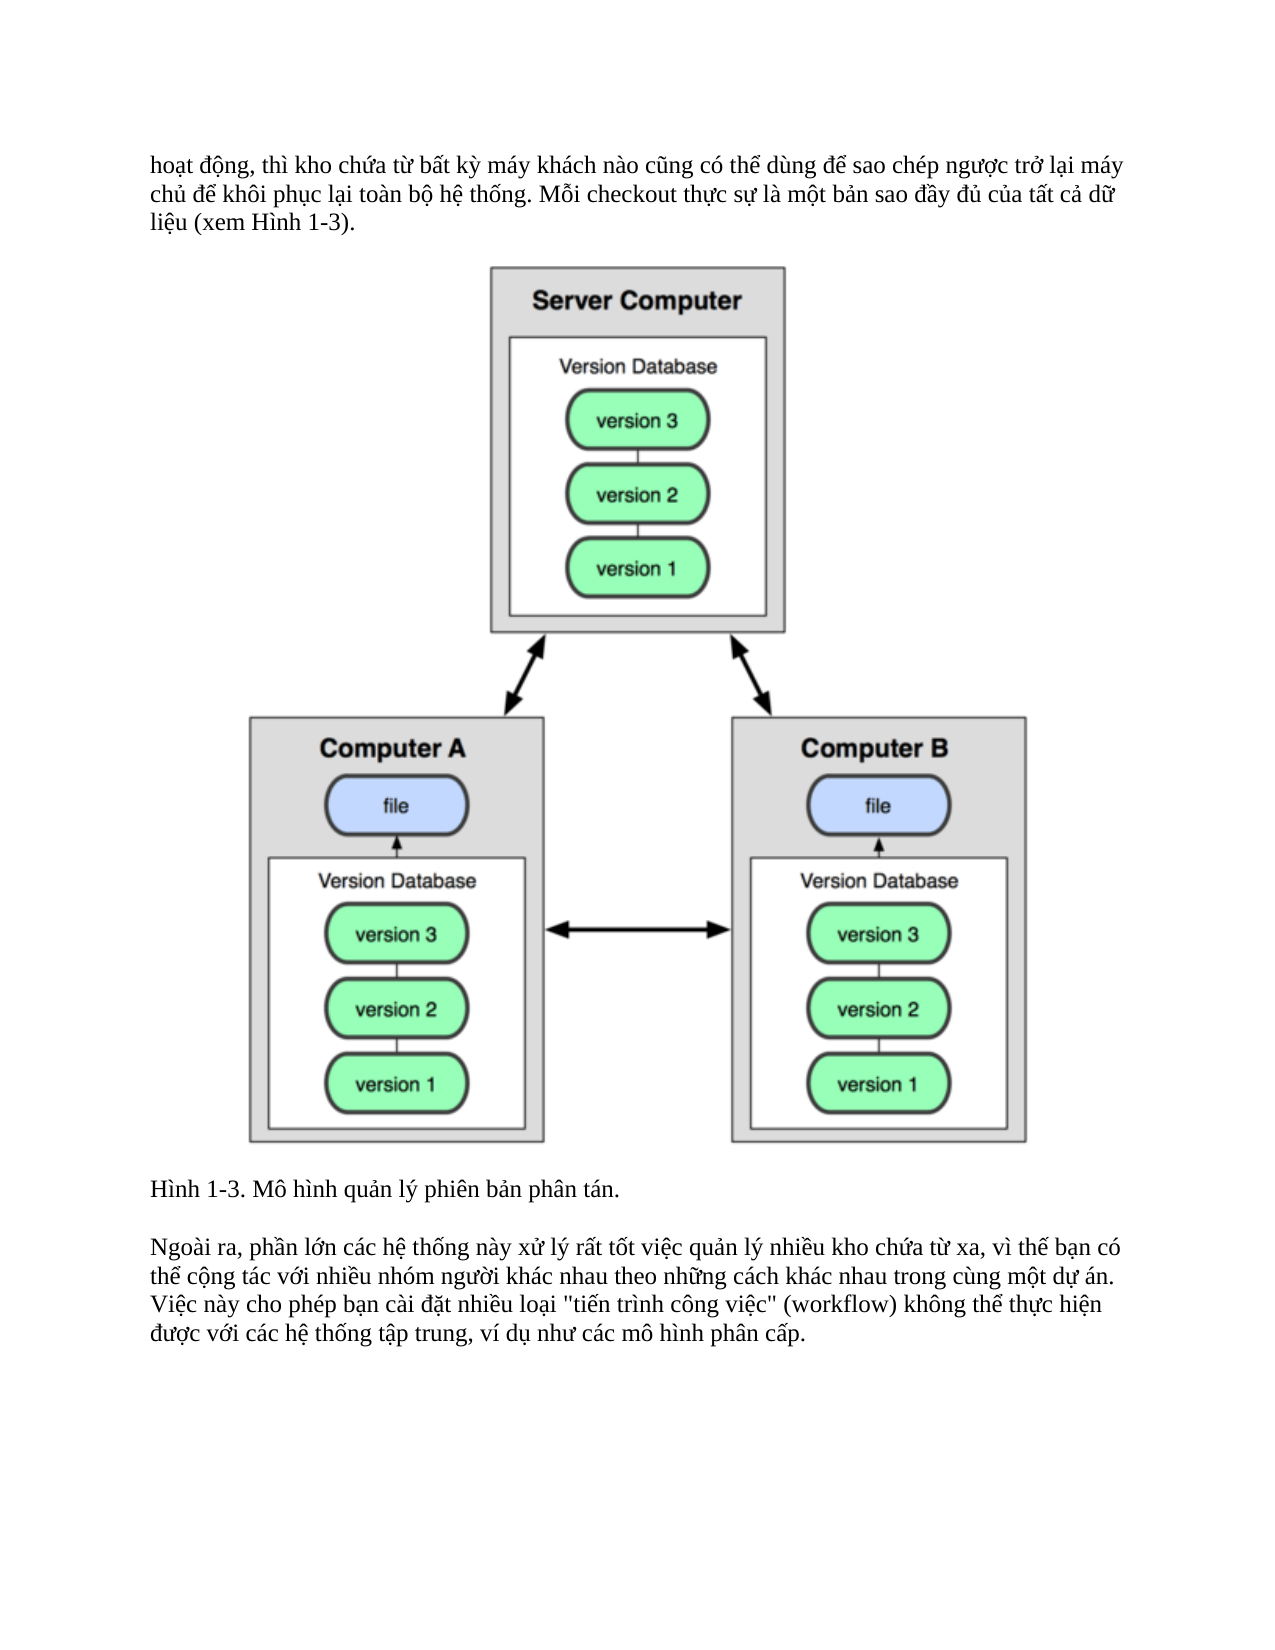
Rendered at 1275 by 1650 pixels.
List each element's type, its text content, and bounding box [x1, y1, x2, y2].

text Ngoài ra, phần lớn các hệ thống này xử lý rất tốt việc quản lý nhiều kho chứa từ xa, vì thế bạn có thể cộng tác với nhiều nhóm người khác nhau theo những cách khác nhau trong cùng một dự án. Việc này cho phép bạn cài đặt nhiều loại "tiến trình công việc" (workflow) không thể thực hiện được với các hệ thống tập trung, ví dụ như các mô hình phân cấp. [150, 1232, 1125, 1347]
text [150, 150, 1125, 236]
picture [246, 265, 1029, 1146]
text Hình 1-3. Mô hình quản lý phiên bản phân tán. [150, 1145, 1125, 1203]
